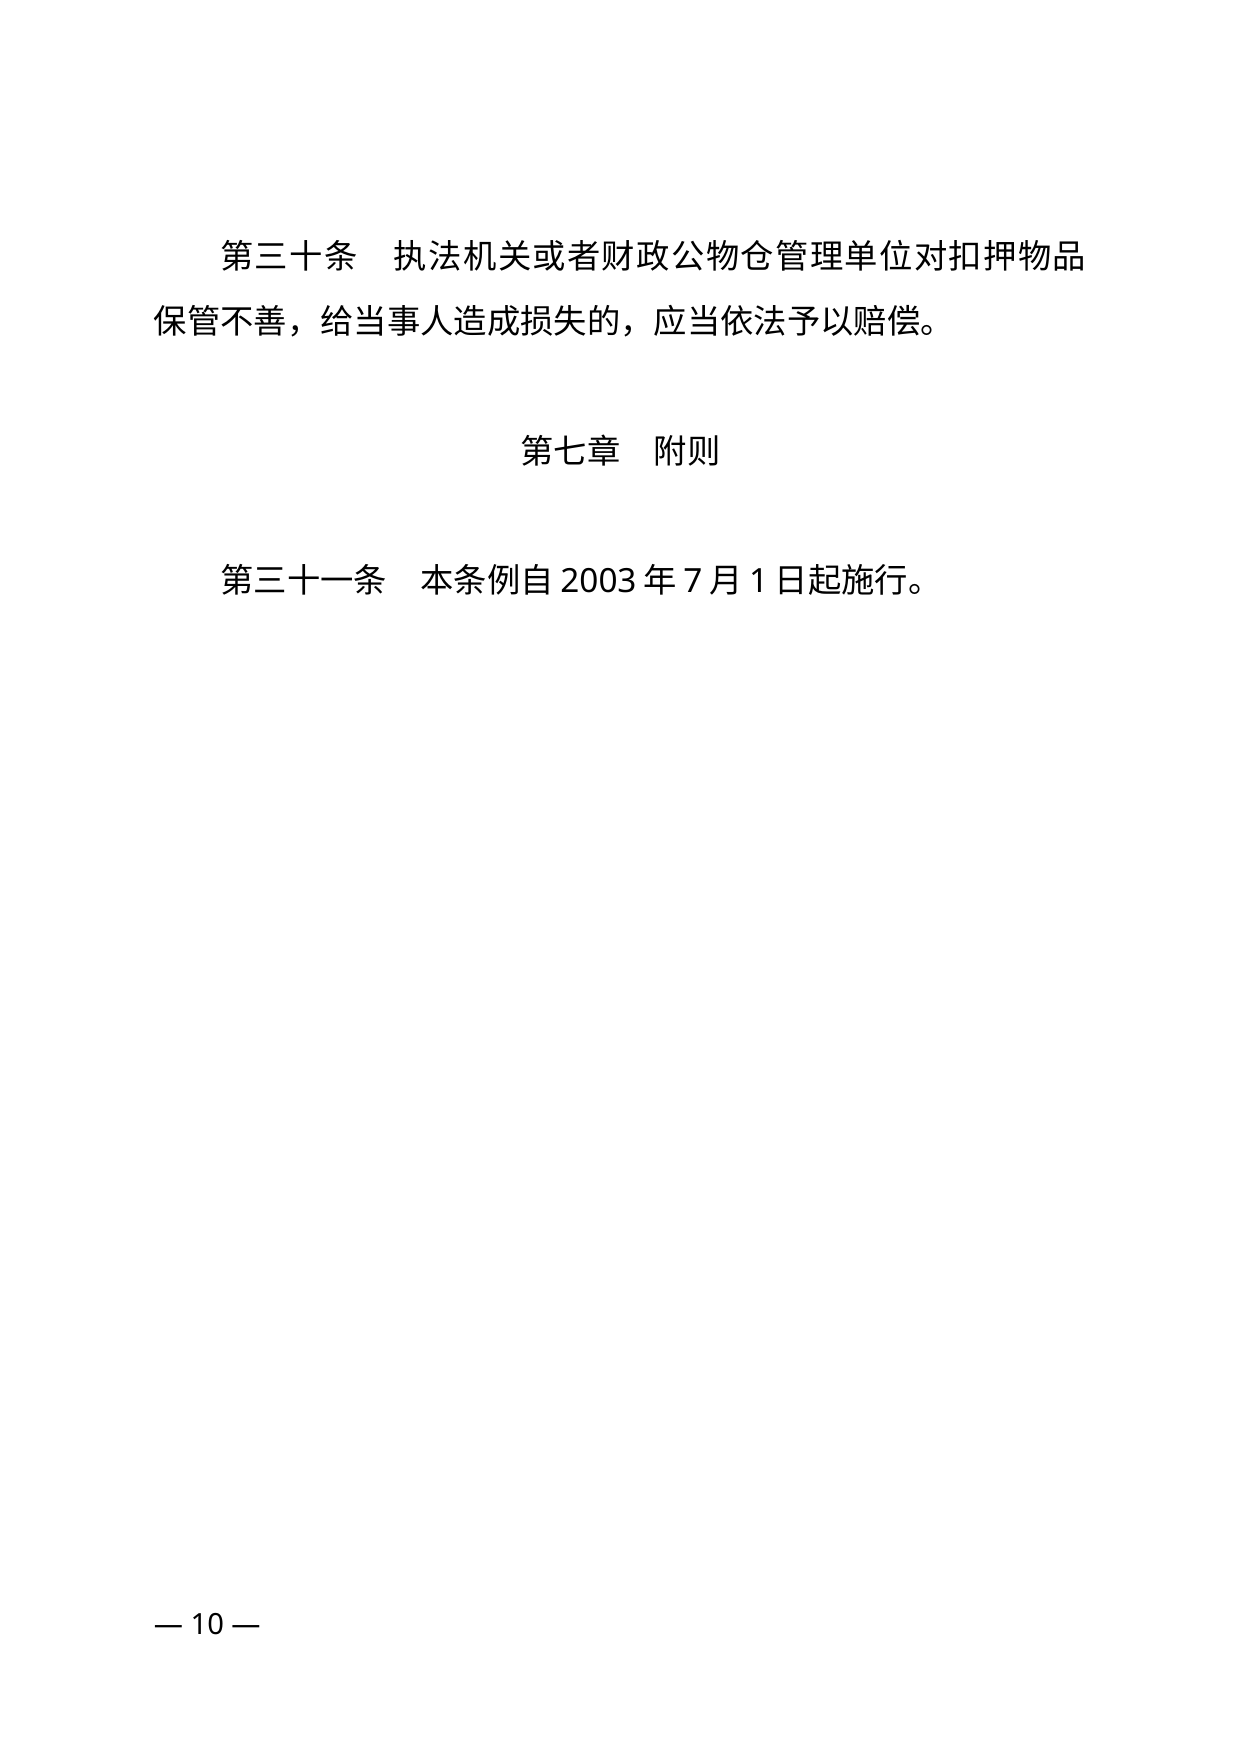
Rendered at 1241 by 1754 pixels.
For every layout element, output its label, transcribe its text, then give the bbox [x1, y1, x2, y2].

subtitle 第七章 附则 [153, 416, 1087, 481]
text 第三十条 执法机关或者财政公物仓管理单位对扣押物品保管不善，给当事人造成损失的，应当依法予以赔偿。 [153, 221, 1087, 351]
text 第三十一条 本条例自2003年7月1日起施行。 [153, 546, 1087, 611]
